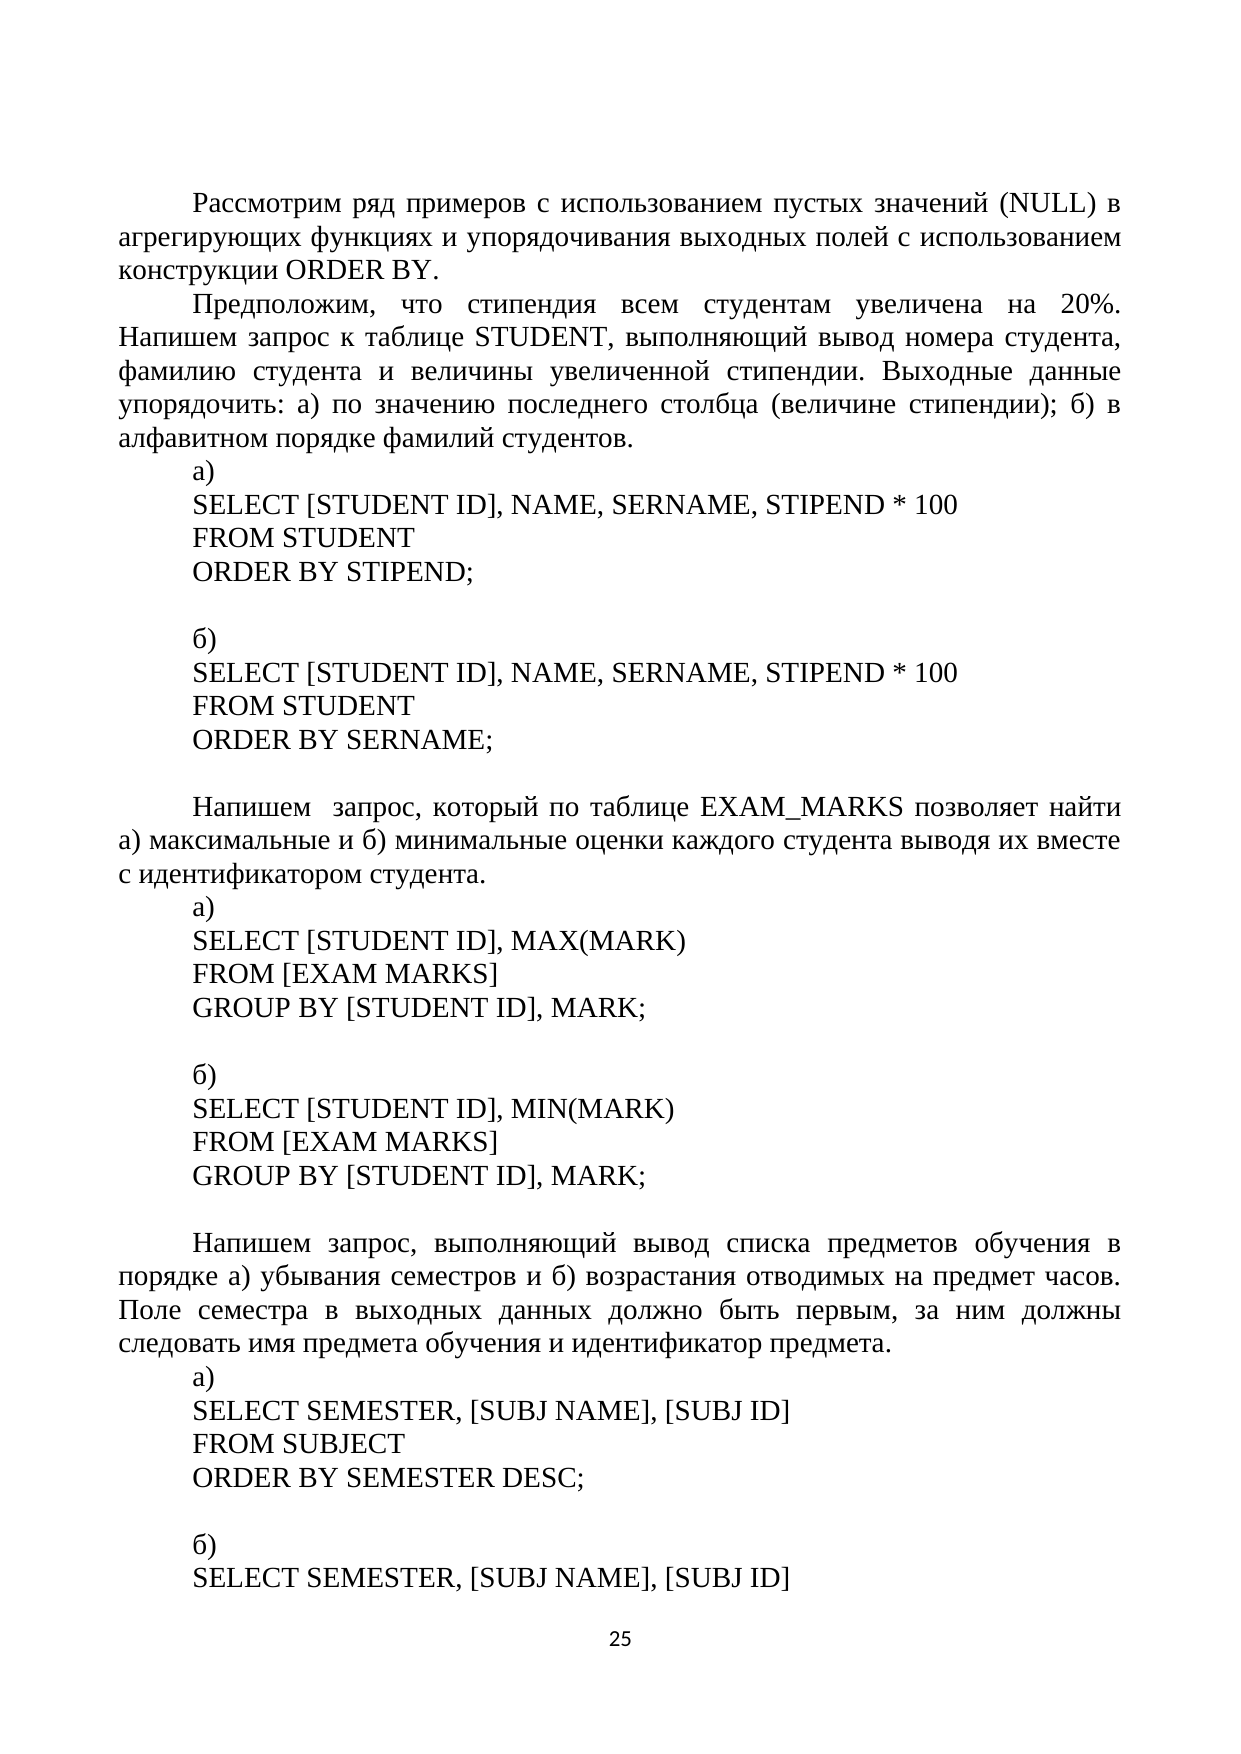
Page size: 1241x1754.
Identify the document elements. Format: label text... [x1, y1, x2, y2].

text а) [118, 453, 1122, 487]
text group by [STUDENT ID], MARK; [118, 1158, 1122, 1191]
text order by SERNAME; [118, 722, 1122, 755]
text Рассмотрим ряд примеров с использованием пустых значений (NULL) в агрегирующих функциях и упорядочивания выходных полей с использованием конструкции ORDER BY. [118, 185, 1122, 286]
text from [EXAM MARKS] [118, 1124, 1122, 1158]
text б) [118, 621, 1122, 655]
text б) [118, 1057, 1122, 1091]
text б) [118, 1527, 1122, 1560]
text select [STUDENT ID], NAME, SERNAME, STIPEND * 100 [118, 487, 1122, 521]
text from STUDENT [118, 521, 1122, 554]
text select SEMESTER, [SUBJ NAME], [SUBJ ID] [118, 1393, 1122, 1426]
text order by STIPEND; [118, 554, 1122, 588]
text а) [118, 1359, 1122, 1393]
text from [EXAM MARKS] [118, 957, 1122, 990]
text order by SEMESTER DESC; [118, 1460, 1122, 1493]
text Напишем запрос, который по таблице EXAM_MARKS позволяет найти а) максимальные и б) минимальные оценки каждого студента выводя их вместе с идентификатором студента. [118, 789, 1122, 889]
text select [STUDENT ID], MAX(MARK) [118, 923, 1122, 957]
text Напишем запрос, выполняющий вывод списка предметов обучения в порядке а) убывания семестров и б) возрастания отводимых на предмет часов. Поле семестра в выходных данных должно быть первым, за ним должны следовать имя предмета обучения и идентификатор предмета. [118, 1225, 1122, 1359]
text from STUDENT [118, 688, 1122, 722]
text group by [STUDENT ID], MARK; [118, 990, 1122, 1024]
text а) [118, 889, 1122, 923]
text select [STUDENT ID], NAME, SERNAME, STIPEND * 100 [118, 655, 1122, 688]
text select [STUDENT ID], MIN(MARK) [118, 1091, 1122, 1124]
text select SEMESTER, [SUBJ NAME], [SUBJ ID] [118, 1560, 1122, 1594]
text from SUBJECT [118, 1426, 1122, 1460]
text Предположим, что стипендия всем студентам увеличена на 20%. Напишем запрос к таблице STUDENT, выполняющий вывод номера студента, фамилию студента и величины увеличенной стипендии. Выходные данные упорядочить: а) по значению последнего столбца (величине стипендии); б) в алфавитном порядке фамилий студентов. [118, 286, 1122, 453]
